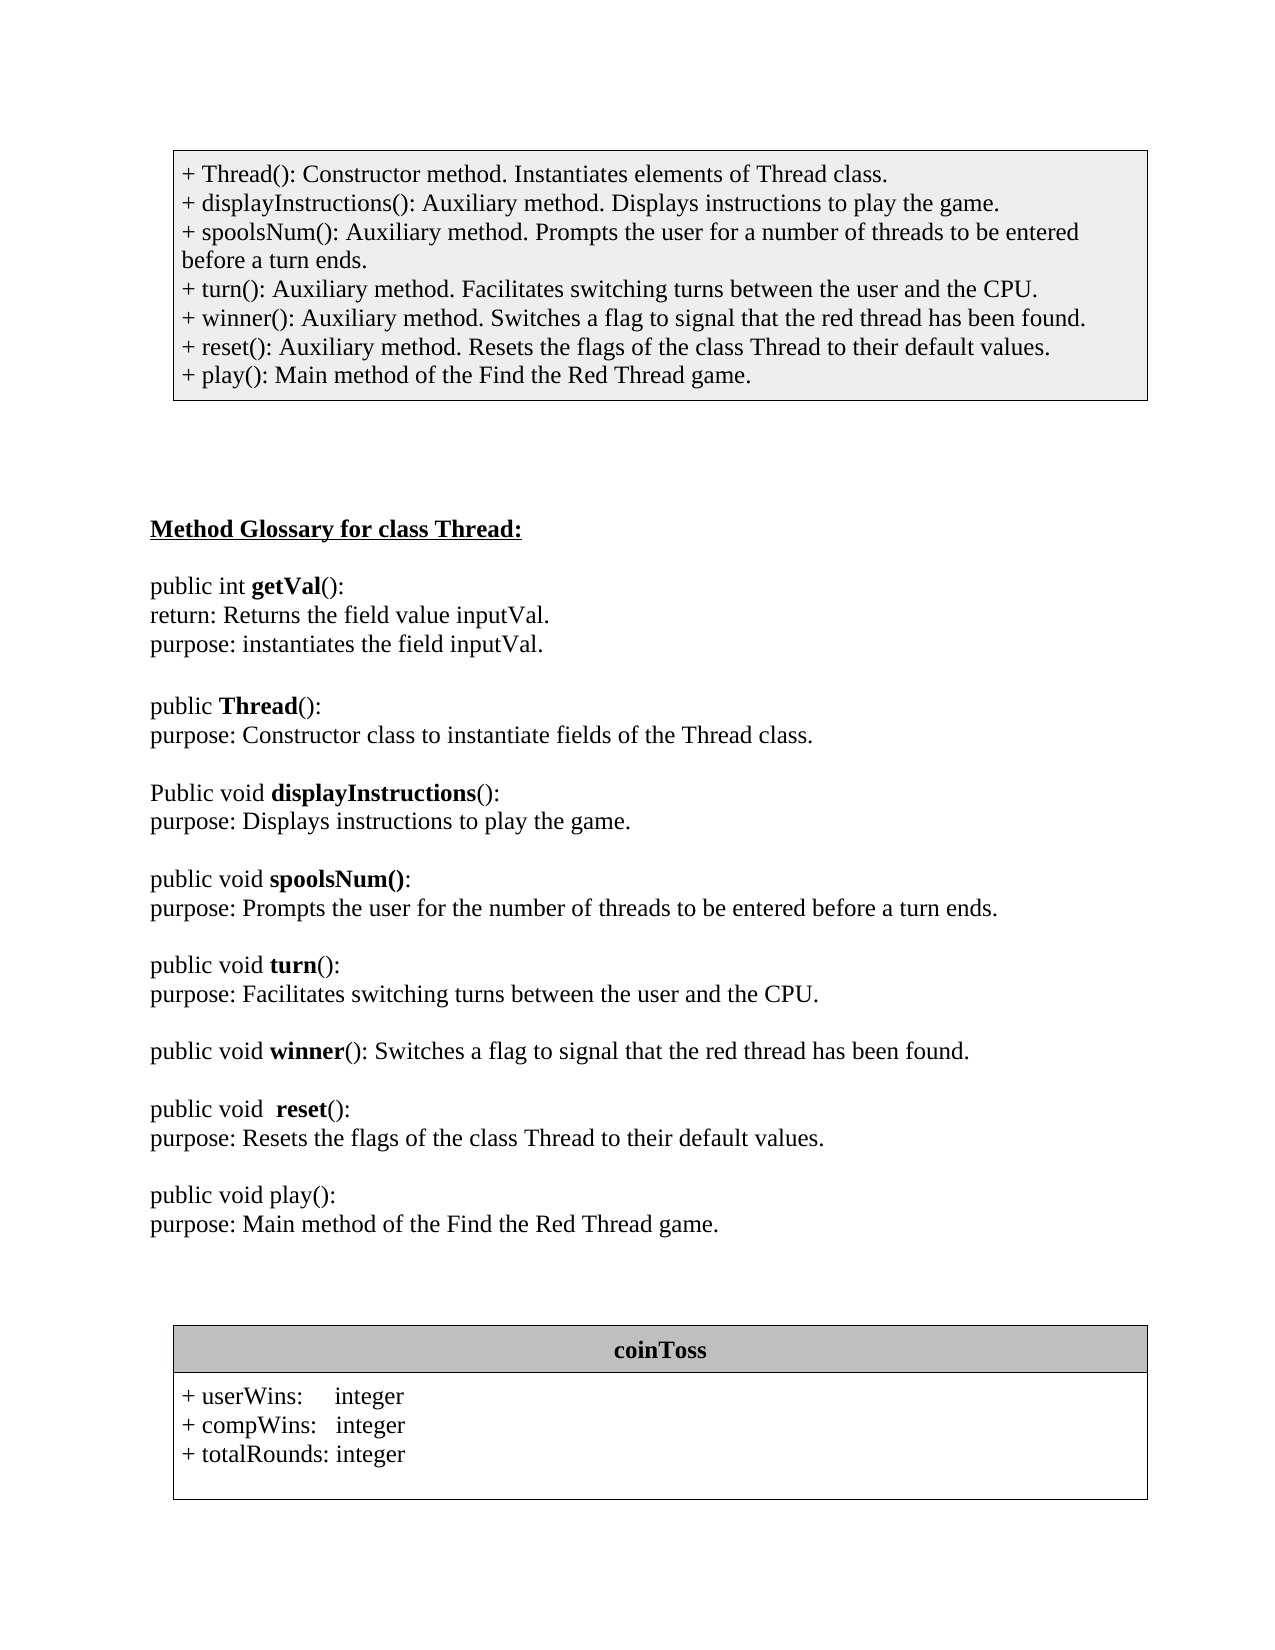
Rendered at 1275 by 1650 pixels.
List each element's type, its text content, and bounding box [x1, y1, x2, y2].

text public void reset(): [150, 1094, 1125, 1123]
text purpose: Displays instructions to play the game. [150, 806, 1125, 835]
text purpose: instantiates the field inputVal. [150, 629, 1125, 657]
table_header coinToss [174, 1326, 1147, 1372]
text purpose: Constructor class to instantiate fields of the Thread class. [150, 720, 1125, 749]
text public void spoolsNum(): [150, 864, 1125, 893]
text purpose: Main method of the Find the Red Thread game. [150, 1209, 1125, 1238]
text public void winner(): Switches a flag to signal that the red thread has been found. [150, 1036, 1125, 1065]
text public void turn(): [150, 950, 1125, 979]
text purpose: Prompts the user for the number of threads to be entered before a turn ends. [150, 893, 1125, 921]
text public Thread(): [150, 657, 1125, 720]
text purpose: Facilitates switching turns between the user and the CPU. [150, 979, 1125, 1008]
text purpose: Resets the flags of the class Thread to their default values. [150, 1123, 1125, 1151]
text public int getVal(): [150, 571, 1125, 600]
text Public void displayInstructions(): [150, 778, 1125, 806]
text public void play(): [150, 1180, 1125, 1209]
text Method Glossary for class Thread: [150, 514, 1125, 542]
table_cell + Thread(): Constructor method. Instantiates elements of Thread class. + displayInstructions(): Auxiliary method. Displays instructions to play the game. + spoolsNum(): Auxiliary method. Prompts the user for a number of threads to be entered before a turn ends. + turn(): Auxiliary method. Facilitates switching turns between the user and the CPU. + winner(): Auxiliary method. Switches a flag to signal that the red thread has been found. + reset(): Auxiliary method. Resets the flags of the class Thread to their default values. + play(): Main method of the Find the Red Thread game. [174, 151, 1147, 400]
text return: Returns the field value inputVal. [150, 600, 1125, 629]
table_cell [174, 1373, 1147, 1499]
